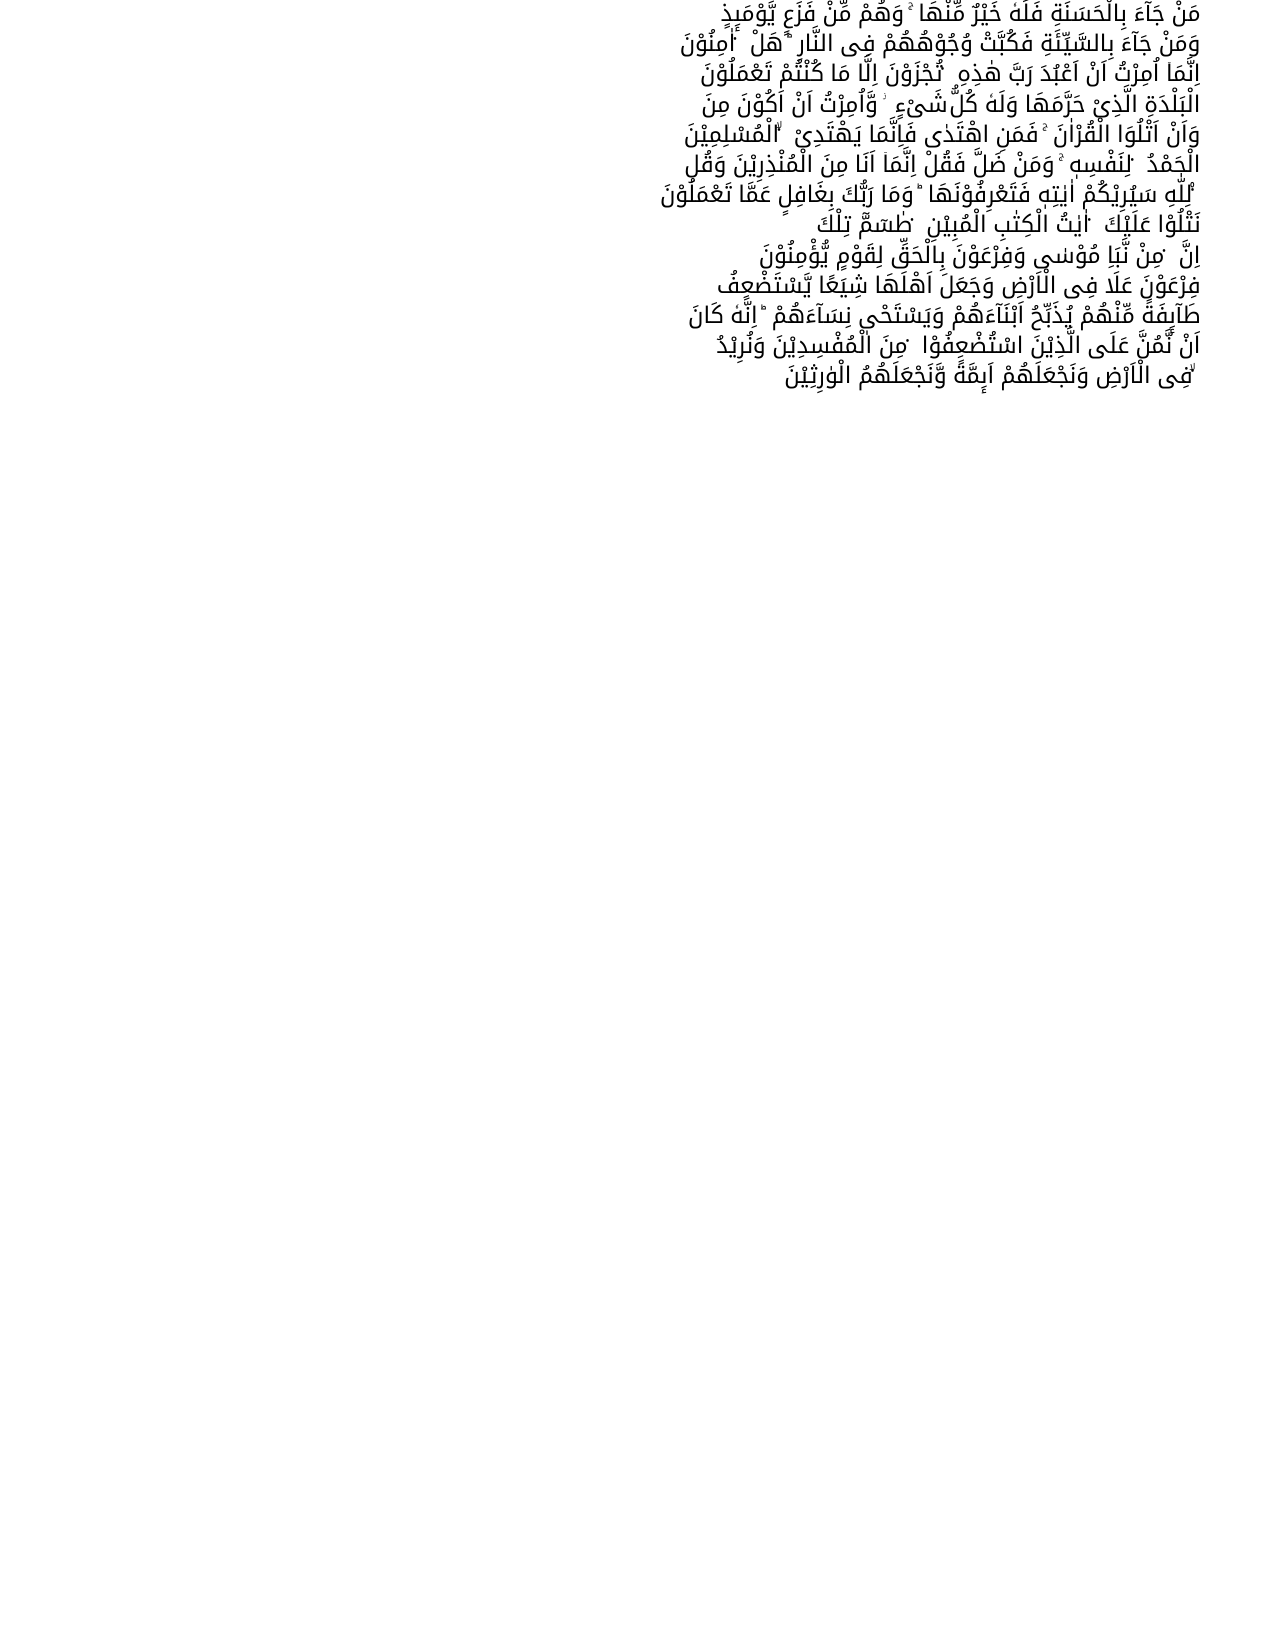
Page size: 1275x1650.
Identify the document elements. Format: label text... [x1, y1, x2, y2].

text مِنْ نَّبَاِ مُوْسٰی وَفِرْعَوْنَ بِالْحَقِّ لِقَوْمٍ یُّؤْمِنُوْنَ ۟ اِنَّ [75, 242, 1200, 268]
text الْبَلْدَةِ الَّذِیْ حَرَّمَهَا وَلَهٗ كُلُّ شَیْءٍ ؗ وَّاُمِرْتُ اَنْ اَكُوْنَ مِنَ [75, 91, 1200, 117]
text اٰمِنُوْنَ ۟ وَمَنْ جَآءَ بِالسَّیِّئَةِ فَكُبَّتْ وُجُوْهُهُمْ فِی النَّارِ ؕ هَلْ [75, 30, 1200, 57]
text تُجْزَوْنَ اِلَّا مَا كُنْتُمْ تَعْمَلُوْنَ ۟ اِنَّمَاۤ اُمِرْتُ اَنْ اَعْبُدَ رَبَّ هٰذِهِ [75, 60, 1200, 87]
text فِی الْاَرْضِ وَنَجْعَلَهُمْ اَىِٕمَّةً وَّنَجْعَلَهُمُ الْوٰرِثِیْنَ ۟ۙ [75, 362, 1200, 389]
text لِلّٰهِ سَیُرِیْكُمْ اٰیٰتِهٖ فَتَعْرِفُوْنَهَا ؕ وَمَا رَبُّكَ بِغَافِلٍ عَمَّا تَعْمَلُوْنَ ۟۠ [75, 181, 1200, 208]
text مِنَ الْمُفْسِدِیْنَ وَنُرِیْدُ ۟ اَنْ نَّمُنَّ عَلَی الَّذِیْنَ اسْتُضْعِفُوْا [75, 332, 1200, 359]
text فِرْعَوْنَ عَلَا فِی الْاَرْضِ وَجَعَلَ اَهْلَهَا شِیَعًا یَّسْتَضْعِفُ [75, 272, 1200, 298]
text طَآىِٕفَةً مِّنْهُمْ یُذَبِّحُ اَبْنَآءَهُمْ وَیَسْتَحْیٖ نِسَآءَهُمْ ؕ اِنَّهٗ كَانَ [75, 302, 1200, 328]
text طٰسٓمّٓ تِلْكَ ۟ اٰیٰتُ الْكِتٰبِ الْمُبِیْنِ ۟ نَتْلُوْا عَلَیْكَ [75, 211, 1200, 238]
text مَنْ جَآءَ بِالْحَسَنَةِ فَلَهٗ خَیْرٌ مِّنْهَا ۚ وَهُمْ مِّنْ فَزَعٍ یَّوْمَىِٕذٍ [75, 0, 1200, 26]
text لِنَفْسِهٖ ۚ وَمَنْ ضَلَّ فَقُلْ اِنَّمَاۤ اَنَا مِنَ الْمُنْذِرِیْنَ وَقُلِ ۟ الْحَمْدُ [75, 151, 1200, 177]
text الْمُسْلِمِیْنَ ۟ۙ وَاَنْ اَتْلُوَا الْقُرْاٰنَ ۚ فَمَنِ اهْتَدٰی فَاِنَّمَا یَهْتَدِیْ [75, 121, 1200, 147]
